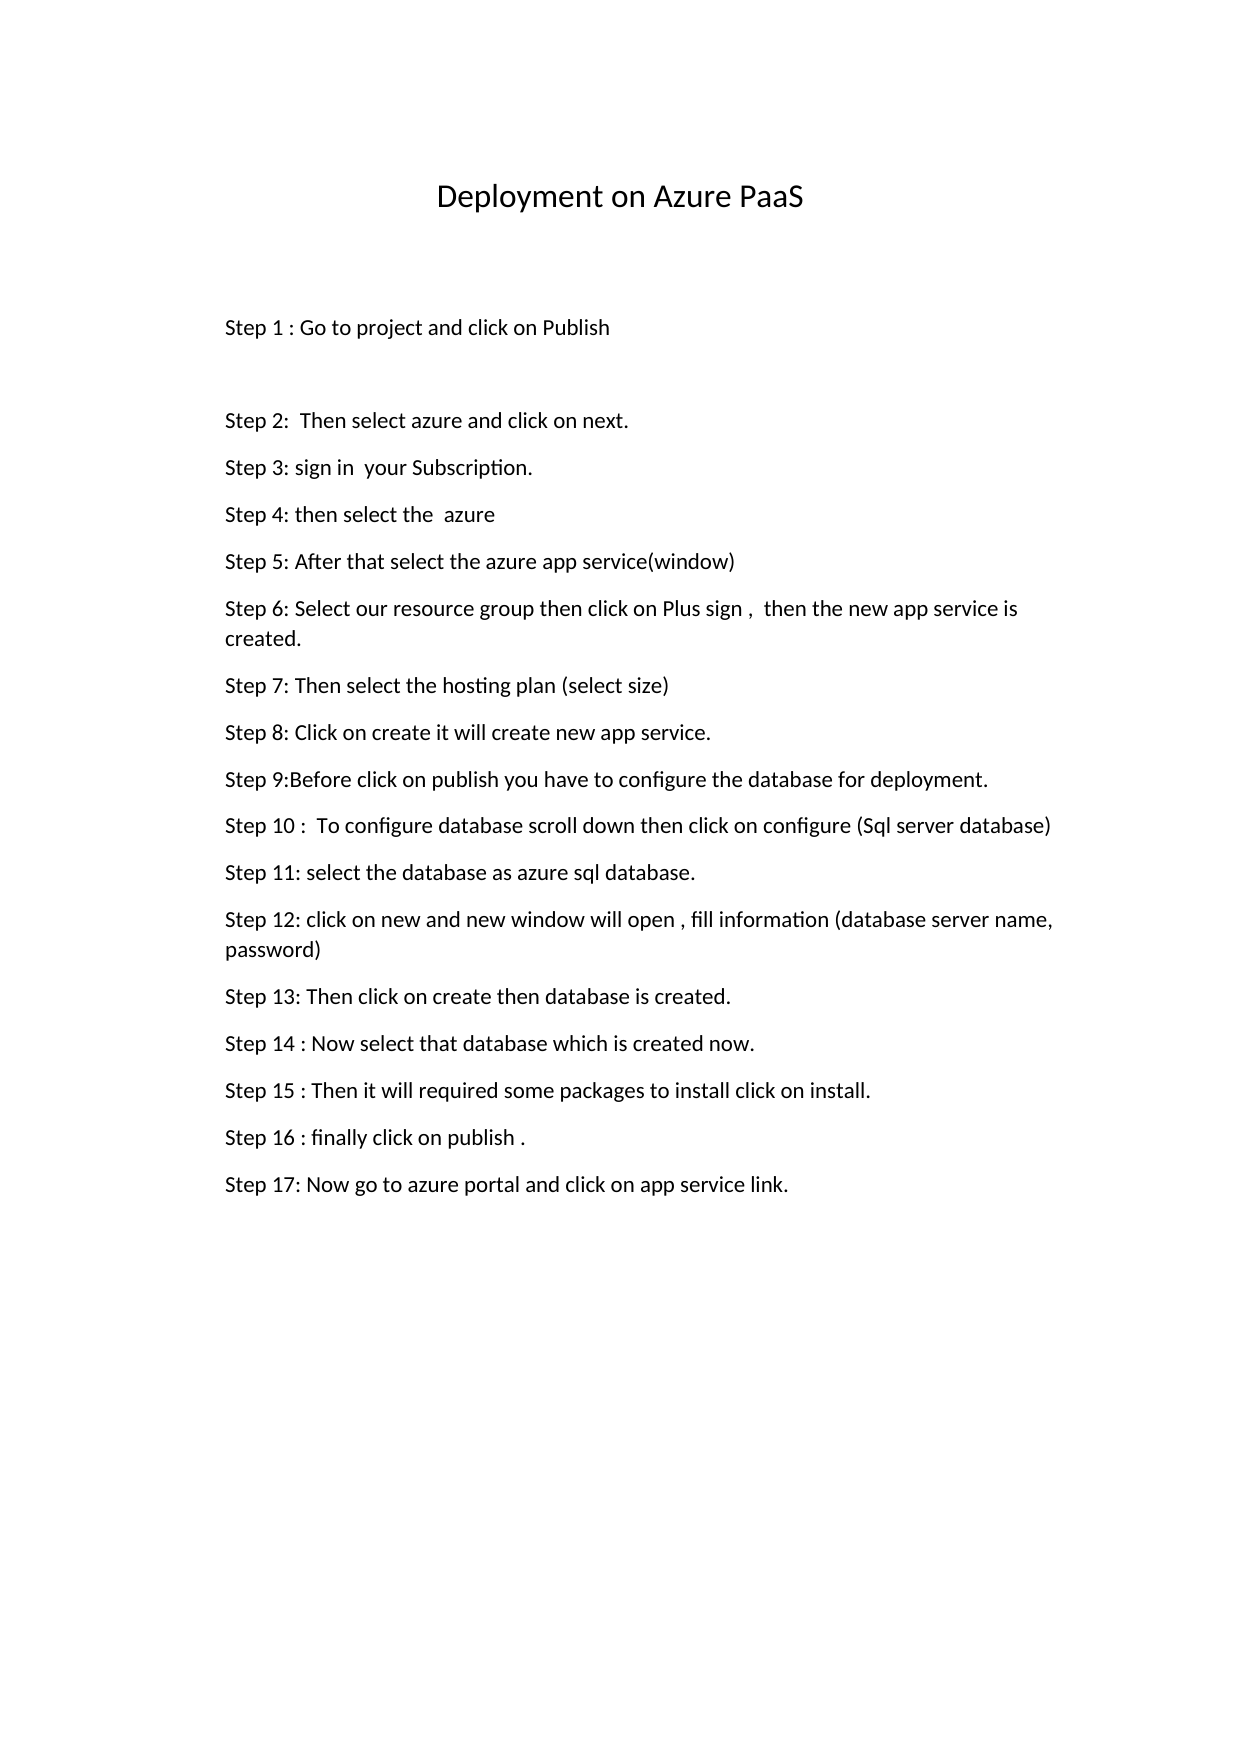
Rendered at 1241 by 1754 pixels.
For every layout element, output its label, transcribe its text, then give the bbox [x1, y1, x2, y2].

text Step 8: Click on create it will create new app service. [225, 718, 1090, 746]
text Step 14 : Now select that database which is created now. [225, 1029, 1090, 1057]
text Step 7: Then select the hosting plan (select size) [225, 671, 1090, 699]
text Step 3: sign in your Subscription. [225, 453, 1090, 481]
text Step 17: Now go to azure portal and click on app service link. [225, 1170, 1090, 1198]
text Step 6: Select our resource group then click on Plus sign , then the new app service is created. [225, 594, 1090, 652]
text Step 4: then select the azure [225, 500, 1090, 528]
text Step 13: Then click on create then database is created. [225, 982, 1090, 1011]
text Step 12: click on new and new window will open , fill information (database server name, password) [225, 905, 1090, 964]
text Step 11: select the database as azure sql database. [225, 858, 1090, 887]
text Step 15 : Then it will required some packages to install click on install. [225, 1076, 1090, 1104]
text Step 5: After that select the azure app service(window) [225, 547, 1090, 575]
text Step 16 : finally click on publish . [225, 1123, 1090, 1151]
text Step 2: Then select azure and click on next. [225, 406, 1090, 434]
subtitle Deployment on Azure PaaS [150, 175, 1090, 216]
text Step 10 : To configure database scroll down then click on configure (Sql server database) [225, 812, 1090, 840]
text Step 9:Before click on publish you have to configure the database for deployment. [225, 765, 1090, 793]
text Step 1 : Go to project and click on Publish [225, 313, 1090, 341]
